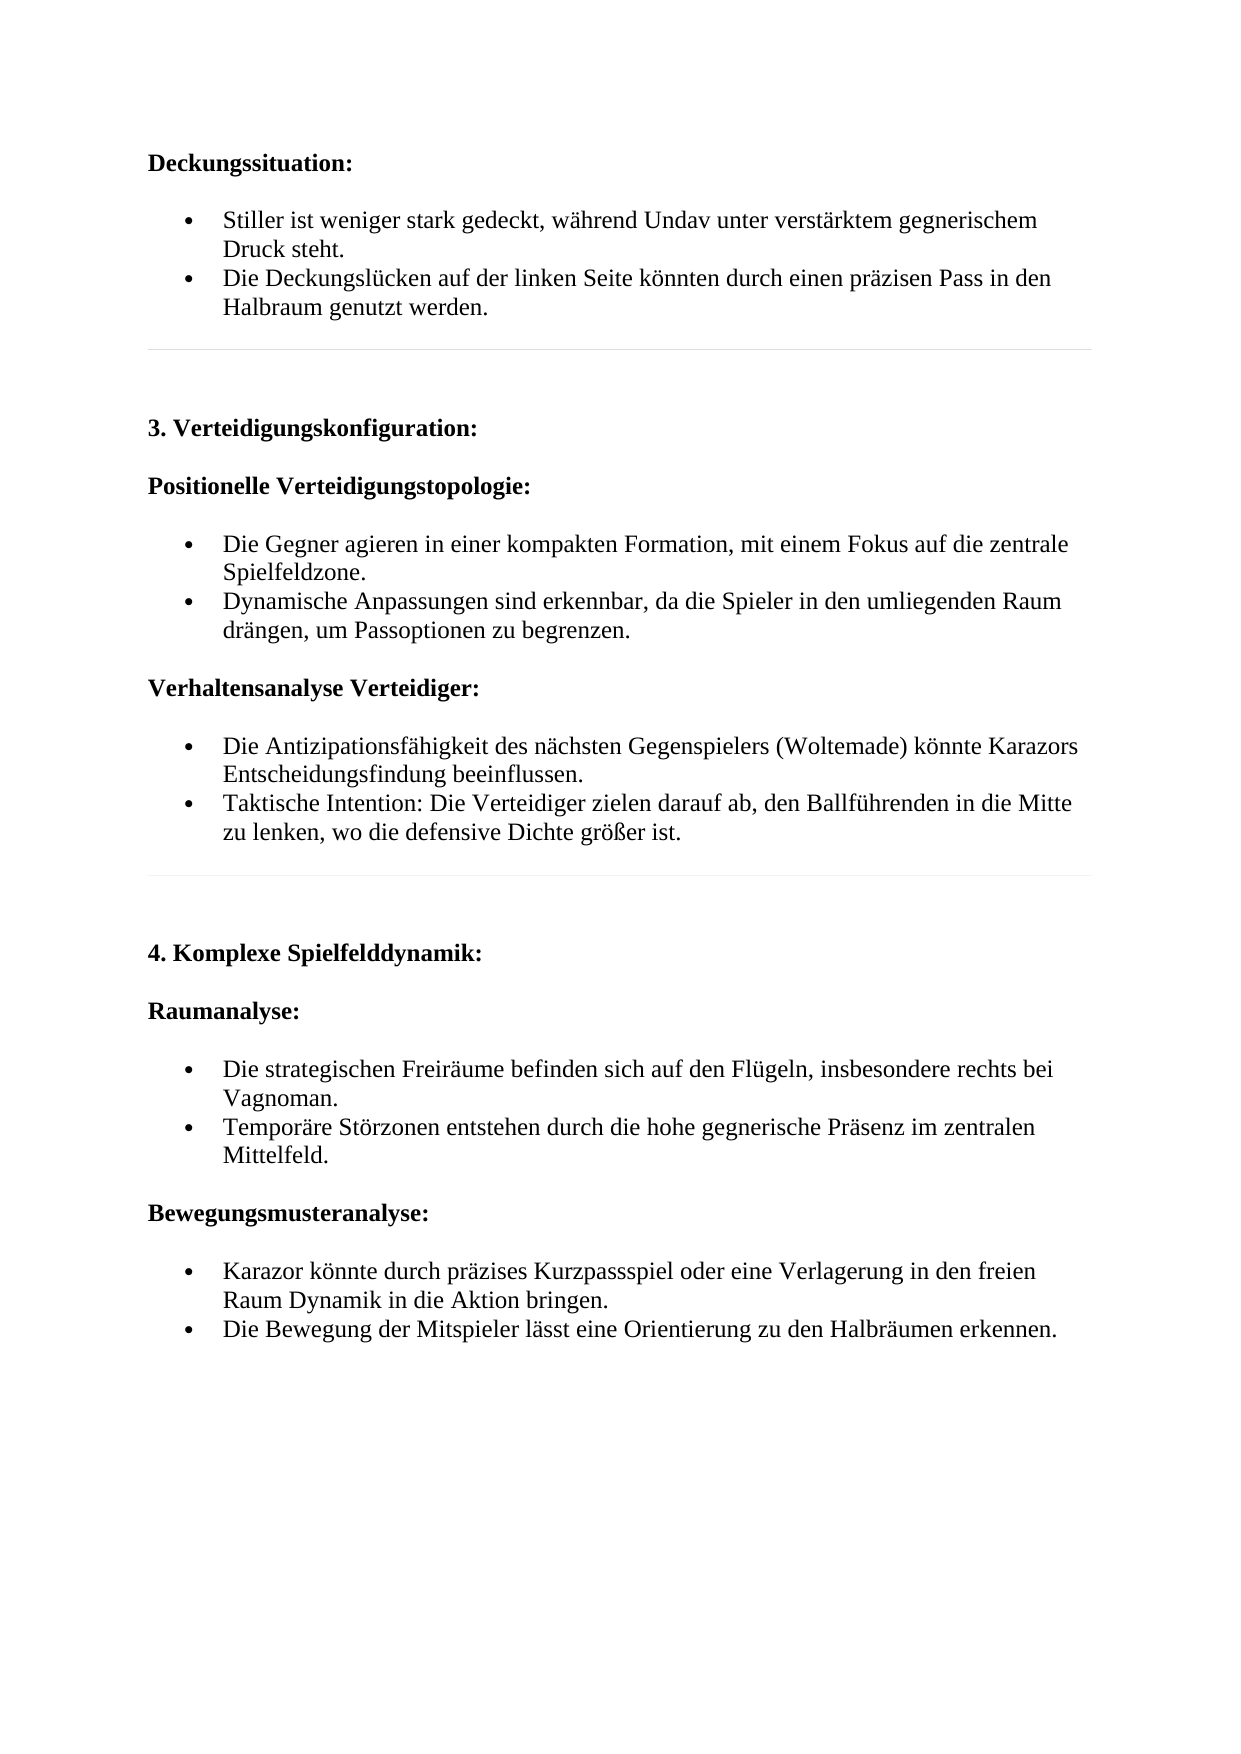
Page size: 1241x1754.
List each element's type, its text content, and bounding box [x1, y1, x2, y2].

text Verhaltensanalyse Verteidiger: [148, 673, 1093, 702]
list Dynamische Anpassungen sind erkennbar, da die Spieler in den umliegenden Raum drängen, um Passoptionen zu begrenzen. [185, 586, 1093, 644]
text Positionelle Verteidigungstopologie: [148, 471, 1093, 499]
text Bewegungsmusteranalyse: [148, 1198, 1093, 1227]
text 4. Komplexe Spielfelddynamik: [148, 938, 1093, 967]
list Stiller ist weniger stark gedeckt, während Undav unter verstärktem gegnerischem Druck steht. [185, 206, 1093, 263]
text 3. Verteidigungskonfiguration: [148, 413, 1093, 442]
list Die Bewegung der Mitspieler lässt eine Orientierung zu den Halbräumen erkennen. [185, 1314, 1093, 1342]
text Raumanalyse: [148, 996, 1093, 1025]
list Die Gegner agieren in einer kompakten Formation, mit einem Fokus auf die zentrale Spielfeldzone. [185, 529, 1093, 586]
list Die Deckungslücken auf der linken Seite könnten durch einen präzisen Pass in den Halbraum genutzt werden. [185, 263, 1093, 321]
list Karazor könnte durch präzises Kurzpassspiel oder eine Verlagerung in den freien Raum Dynamik in die Aktion bringen. [185, 1256, 1093, 1314]
list Die strategischen Freiräume befinden sich auf den Flügeln, insbesondere rechts bei Vagnoman. [185, 1054, 1093, 1112]
list Temporäre Störzonen entstehen durch die hohe gegnerische Präsenz im zentralen Mittelfeld. [185, 1112, 1093, 1169]
text Deckungssituation: [148, 148, 1093, 176]
list Taktische Intention: Die Verteidiger zielen darauf ab, den Ballführenden in die Mitte zu lenken, wo die defensive Dichte größer ist. [185, 788, 1093, 846]
list Die Antizipationsfähigkeit des nächsten Gegenspielers (Woltemade) könnte Karazors Entscheidungsfindung beeinflussen. [185, 731, 1093, 788]
